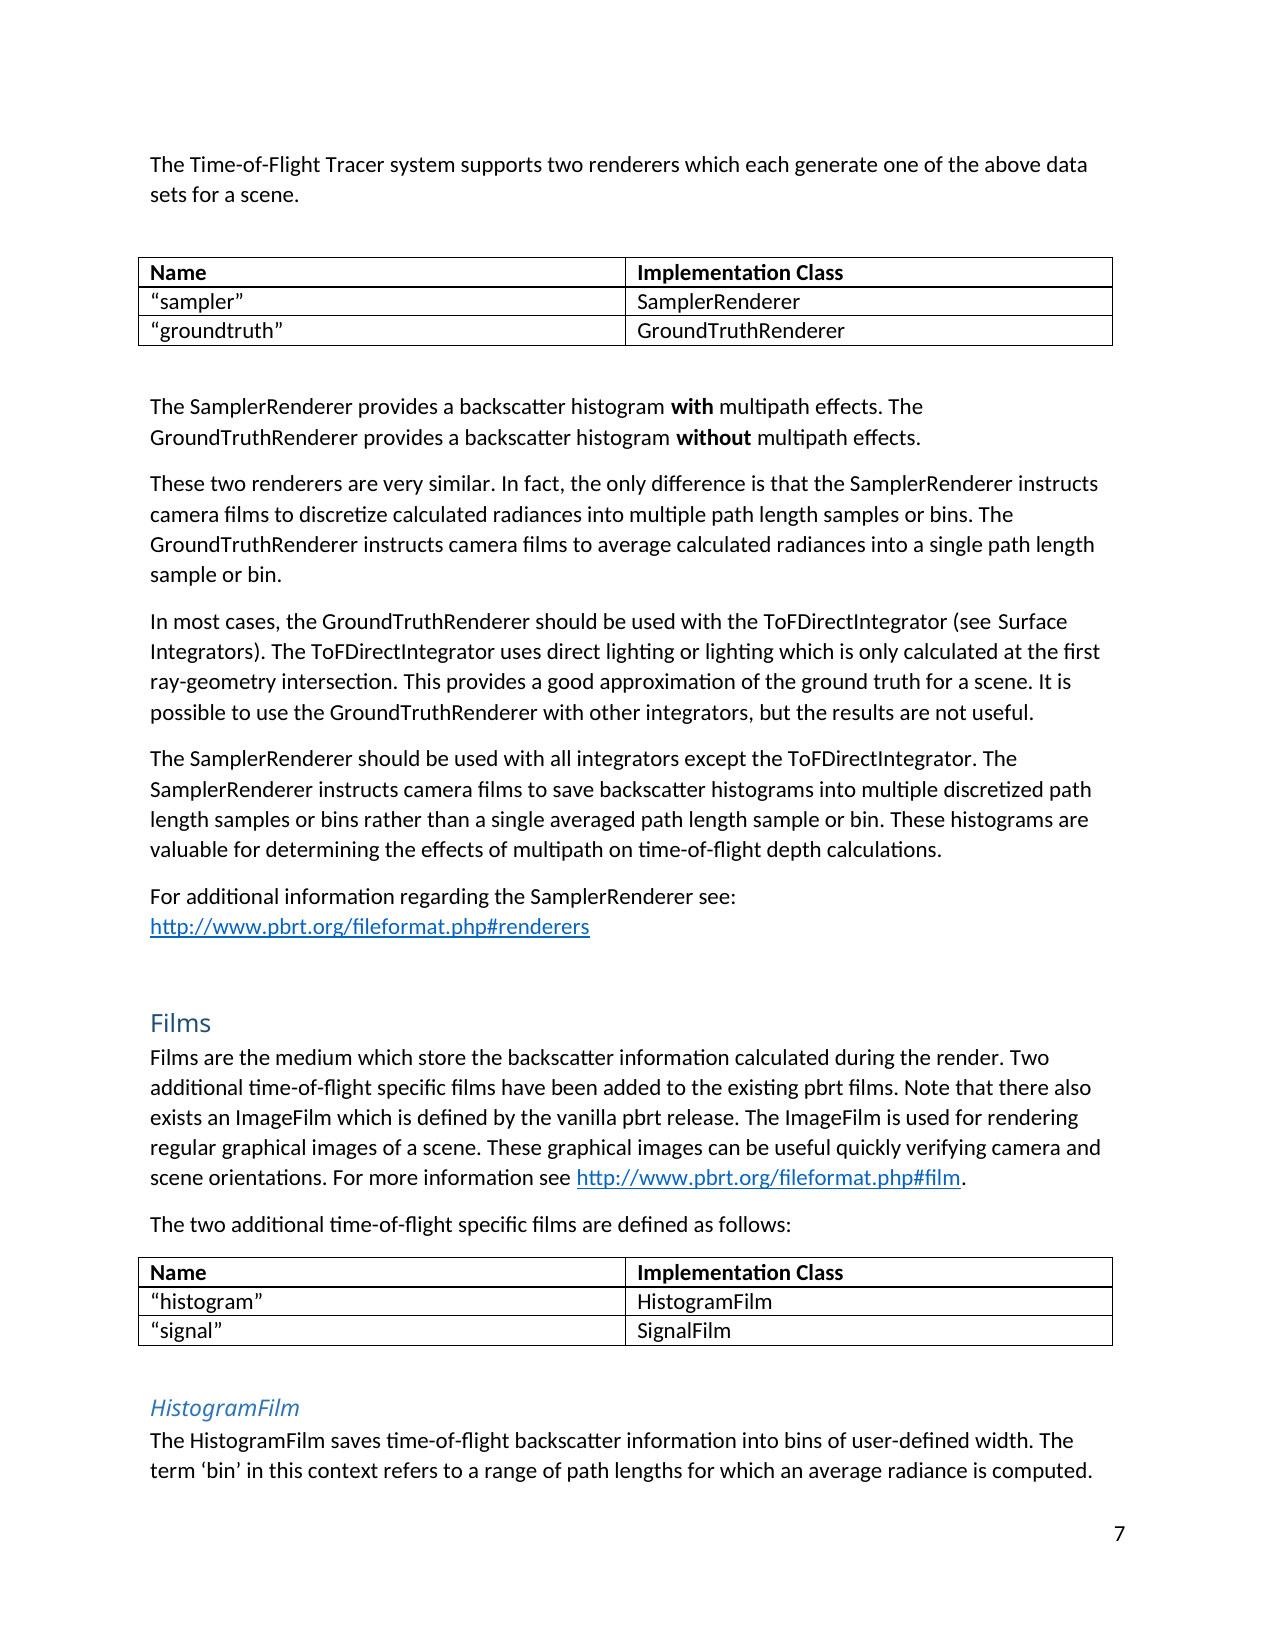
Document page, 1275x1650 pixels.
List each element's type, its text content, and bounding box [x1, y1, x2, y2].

table_cell “histogram” [139, 1288, 625, 1315]
table_header Name [139, 1258, 625, 1286]
text The two additional time-of-flight specific films are defined as follows: [150, 1210, 1125, 1238]
table_header Implementation Class [626, 258, 1112, 286]
text The Time-of-Flight Tracer system supports two renderers which each generate one of the above data sets for a scene. [150, 150, 1125, 238]
text Films are the medium which store the backscatter information calculated during the render. Two additional time-of-flight specific films have been added to the existing pbrt films. Note that there also exists an ImageFilm which is defined by the vanilla pbrt release. The ImageFilm is used for rendering regular graphical images of a scene. These graphical images can be useful quickly verifying camera and scene orientations. For more information see http://www.pbrt.org/fileformat.php#film. [150, 1043, 1125, 1192]
table_cell “sampler” [139, 288, 625, 315]
text For additional information regarding the SamplerRenderer see: http://www.pbrt.org/fileformat.php#renderers [150, 882, 1125, 940]
table_cell SignalFilm [626, 1316, 1112, 1344]
text The SamplerRenderer should be used with all integrators except the ToFDirectIntegrator. The SamplerRenderer instructs camera films to save backscatter histograms into multiple discretized path length samples or bins rather than a single averaged path length sample or bin. These histograms are valuable for determining the effects of multipath on time-of-flight depth calculations. [150, 744, 1125, 863]
text In most cases, the GroundTruthRenderer should be used with the ToFDirectIntegrator (see Surface Integrators). The ToFDirectIntegrator uses direct lighting or lighting which is only calculated at the first ray-geometry intersection. This provides a good approximation of the ground truth for a scene. It is possible to use the GroundTruthRenderer with other integrators, but the results are not useful. [150, 607, 1125, 726]
text The HistogramFilm saves time-of-flight backscatter information into bins of user-defined width. The term ‘bin’ in this context refers to a range of path lengths for which an average radiance is computed. [150, 1426, 1125, 1484]
table_header Name [139, 258, 625, 286]
text The SamplerRenderer provides a backscatter histogram with multipath effects. The GroundTruthRenderer provides a backscatter histogram without multipath effects. [150, 392, 1125, 451]
table_cell SamplerRenderer [626, 288, 1112, 315]
table_cell “signal” [139, 1316, 625, 1344]
table_cell “groundtruth” [139, 316, 625, 344]
text These two renderers are very similar. In fact, the only difference is that the SamplerRenderer instructs camera films to discretize calculated radiances into multiple path length samples or bins. The GroundTruthRenderer instructs camera films to average calculated radiances into a single path length sample or bin. [150, 469, 1125, 588]
table_header Implementation Class [626, 1258, 1112, 1286]
subtitle HistogramFilm [150, 1392, 1125, 1424]
subtitle Films [150, 1006, 1125, 1040]
table_cell GroundTruthRenderer [626, 316, 1112, 344]
table_cell HistogramFilm [626, 1288, 1112, 1315]
